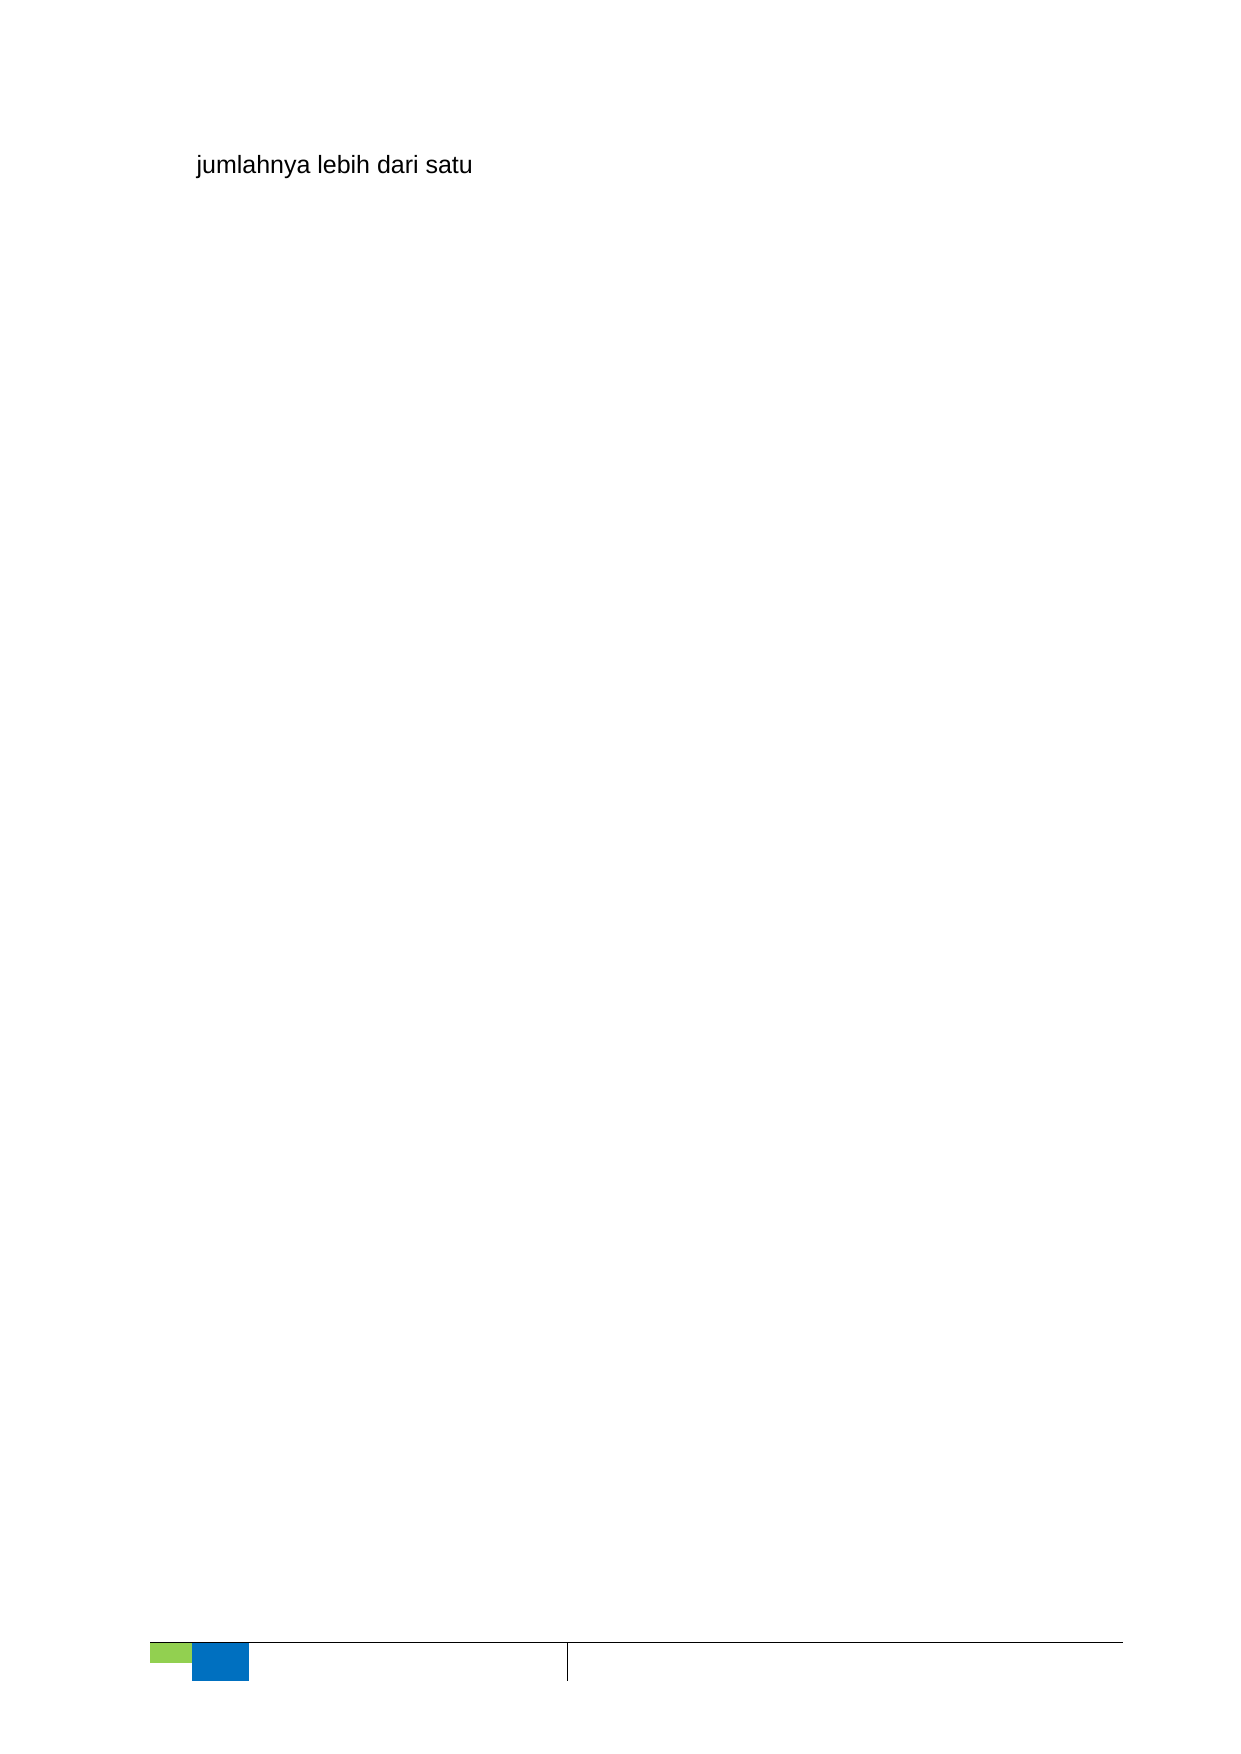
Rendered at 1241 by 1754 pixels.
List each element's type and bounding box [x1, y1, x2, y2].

text [196, 150, 1240, 179]
